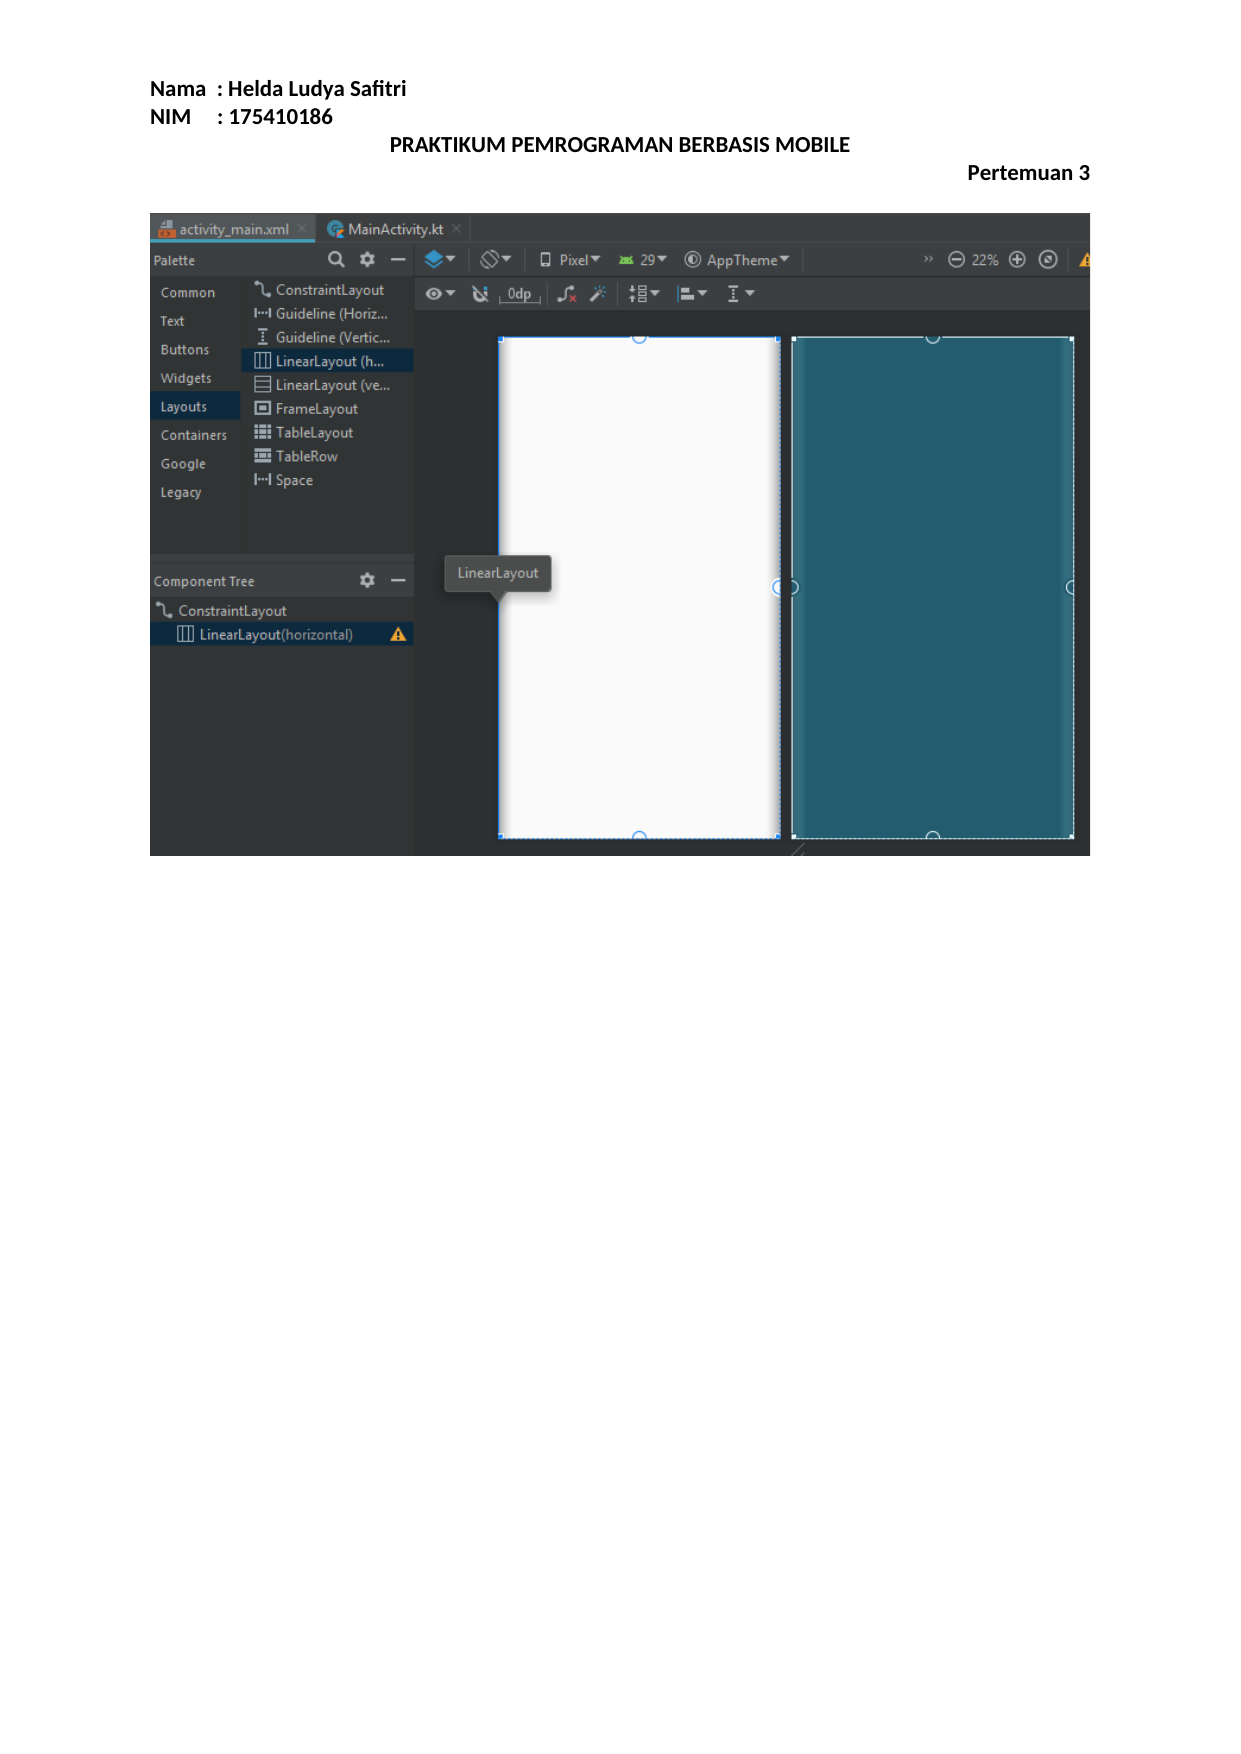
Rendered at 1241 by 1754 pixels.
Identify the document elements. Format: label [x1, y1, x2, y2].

picture [150, 213, 1091, 856]
